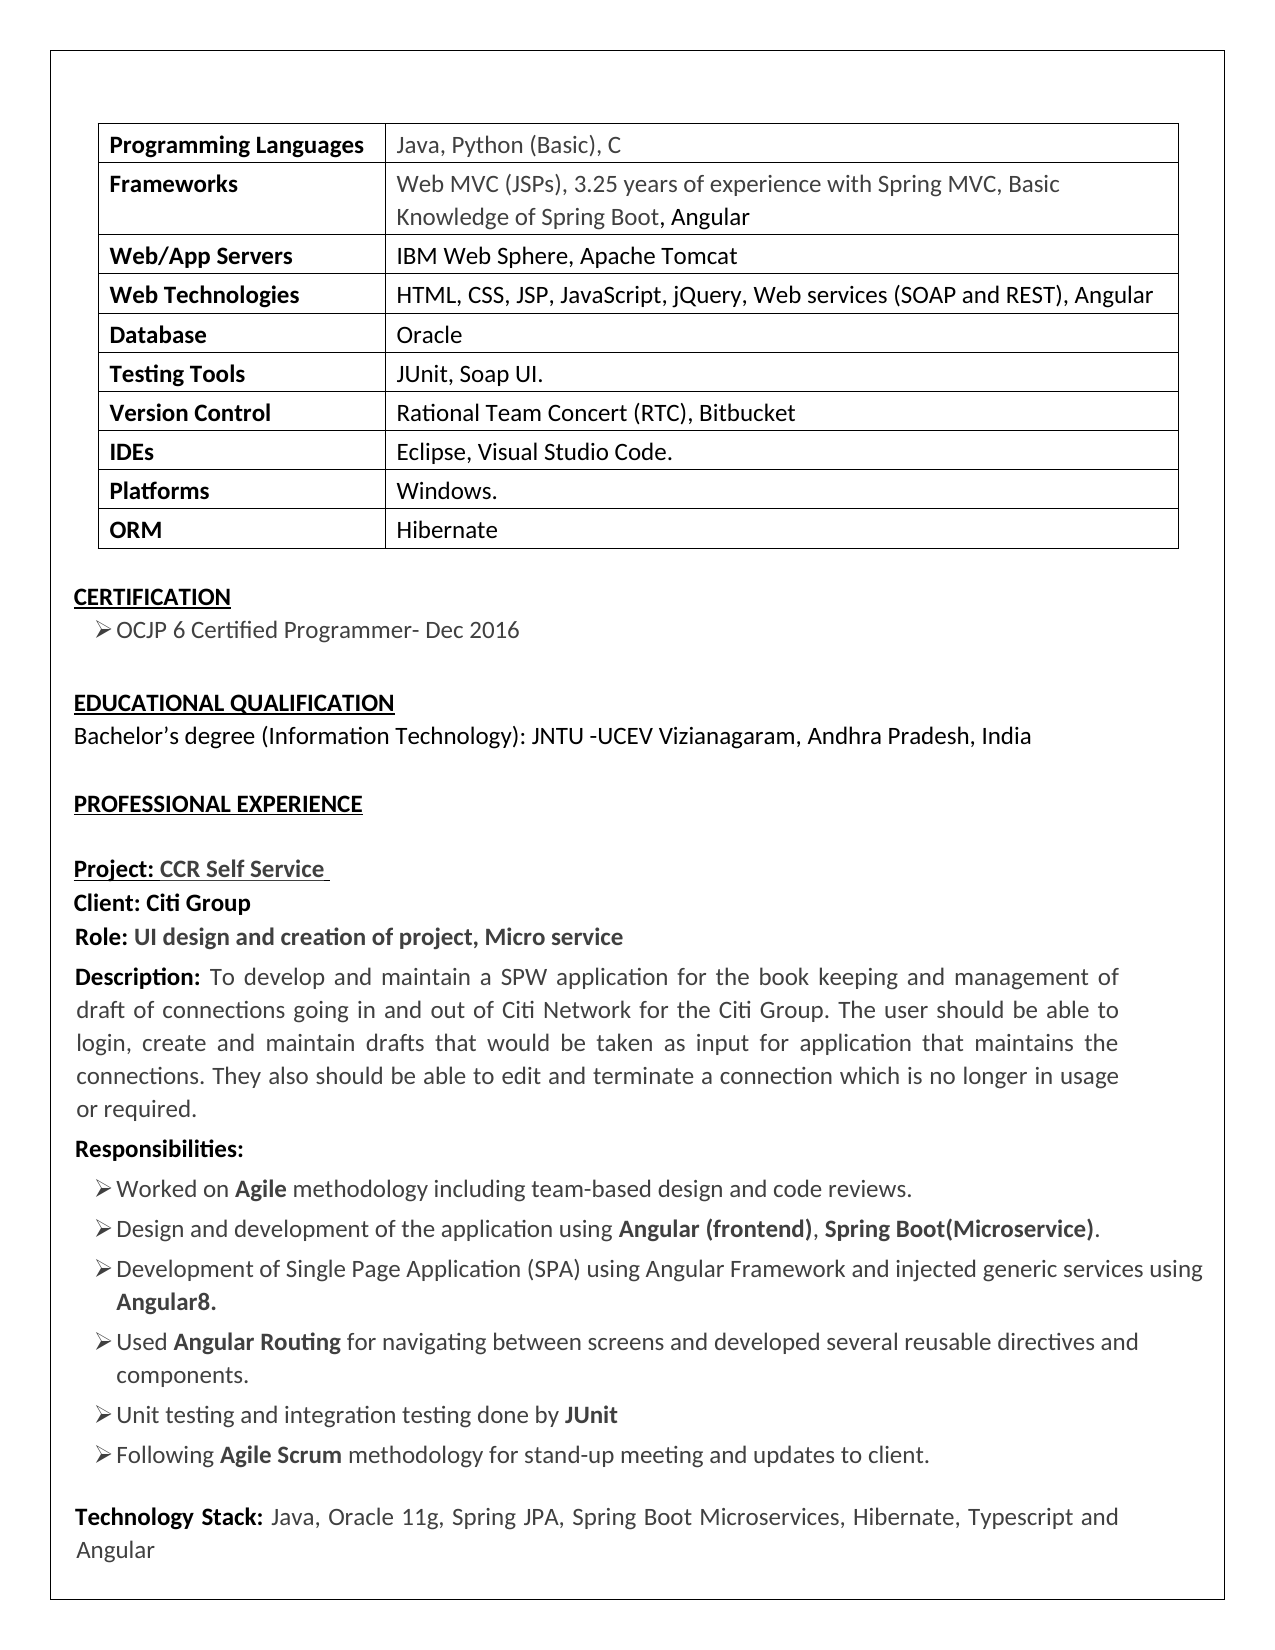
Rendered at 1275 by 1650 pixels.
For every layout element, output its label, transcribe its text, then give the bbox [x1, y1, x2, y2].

table_header Programming Languages [99, 124, 385, 162]
text CERTIFICATION [73, 581, 1205, 612]
table_cell Hibernate [386, 509, 1178, 547]
text Client: Citi Group [73, 887, 1205, 918]
table_cell Platforms [99, 470, 385, 508]
table_cell Eclipse, Visual Studio Code. [386, 431, 1178, 469]
table_cell JUnit, Soap UI. [386, 353, 1178, 391]
table_cell Testing Tools [99, 353, 385, 391]
text Technology Stack: Java, Oracle 11g, Spring JPA, Spring Boot Microservices, Hibernate, Typescript and Angular [75, 1501, 1121, 1565]
list Used Angular Routing for navigating between screens and developed several reusable directives and components. [94, 1326, 1205, 1389]
table_cell Web/App Servers [99, 235, 385, 273]
list Development of Single Page Application (SPA) using Angular Framework and injected generic services using Angular8. [94, 1253, 1205, 1316]
table_cell HTML, CSS, JSP, JavaScript, jQuery, Web services (SOAP and REST), Angular [386, 274, 1178, 312]
text Responsibilities: [75, 1133, 1121, 1163]
table_cell Version Control [99, 392, 385, 430]
subtitle PROFESSIONAL EXPERIENCE [73, 788, 1121, 818]
list OCJP 6 Certified Programmer- Dec 2016 [94, 614, 1205, 645]
text Bachelor’s degree (Information Technology): JNTU -UCEV Vizianagaram, Andhra Pradesh, India [73, 720, 1205, 751]
table_cell Frameworks [99, 163, 385, 234]
list Design and development of the application using Angular (frontend), Spring Boot(Microservice). [94, 1213, 1205, 1243]
text Role: UI design and creation of project, Micro service [75, 921, 1121, 952]
table_cell Database [99, 314, 385, 352]
table_cell ORM [99, 509, 385, 547]
table_header Java, Python (Basic), C [386, 124, 1178, 162]
table_cell IBM Web Sphere, Apache Tomcat [386, 235, 1178, 273]
table_cell Oracle [386, 314, 1178, 352]
list Worked on Agile methodology including team-based design and code reviews. [94, 1173, 1205, 1203]
table_cell Web MVC (JSPs), 3.25 years of experience with Spring MVC, Basic Knowledge of Spring Boot, Angular [386, 163, 1178, 234]
list Unit testing and integration testing done by JUnit [94, 1399, 1205, 1429]
table_cell Windows. [386, 470, 1178, 508]
list Following Agile Scrum methodology for stand-up meeting and updates to client. [94, 1439, 1205, 1469]
table_cell Web Technologies [99, 274, 385, 312]
text Project: CCR Self Service [73, 854, 1205, 884]
table_cell IDEs [99, 431, 385, 469]
table_cell Rational Team Concert (RTC), Bitbucket [386, 392, 1178, 430]
text Description: To develop and maintain a SPW application for the book keeping and management of draft of connections going in and out of Citi Network for the Citi Group. The user should be able to login, create and maintain drafts that would be taken as input for application that maintains the connections. They also should be able to edit and terminate a connection which is no longer in usage or required. [75, 961, 1121, 1123]
text EDUCATIONAL QUALIFICATION [73, 687, 1205, 718]
